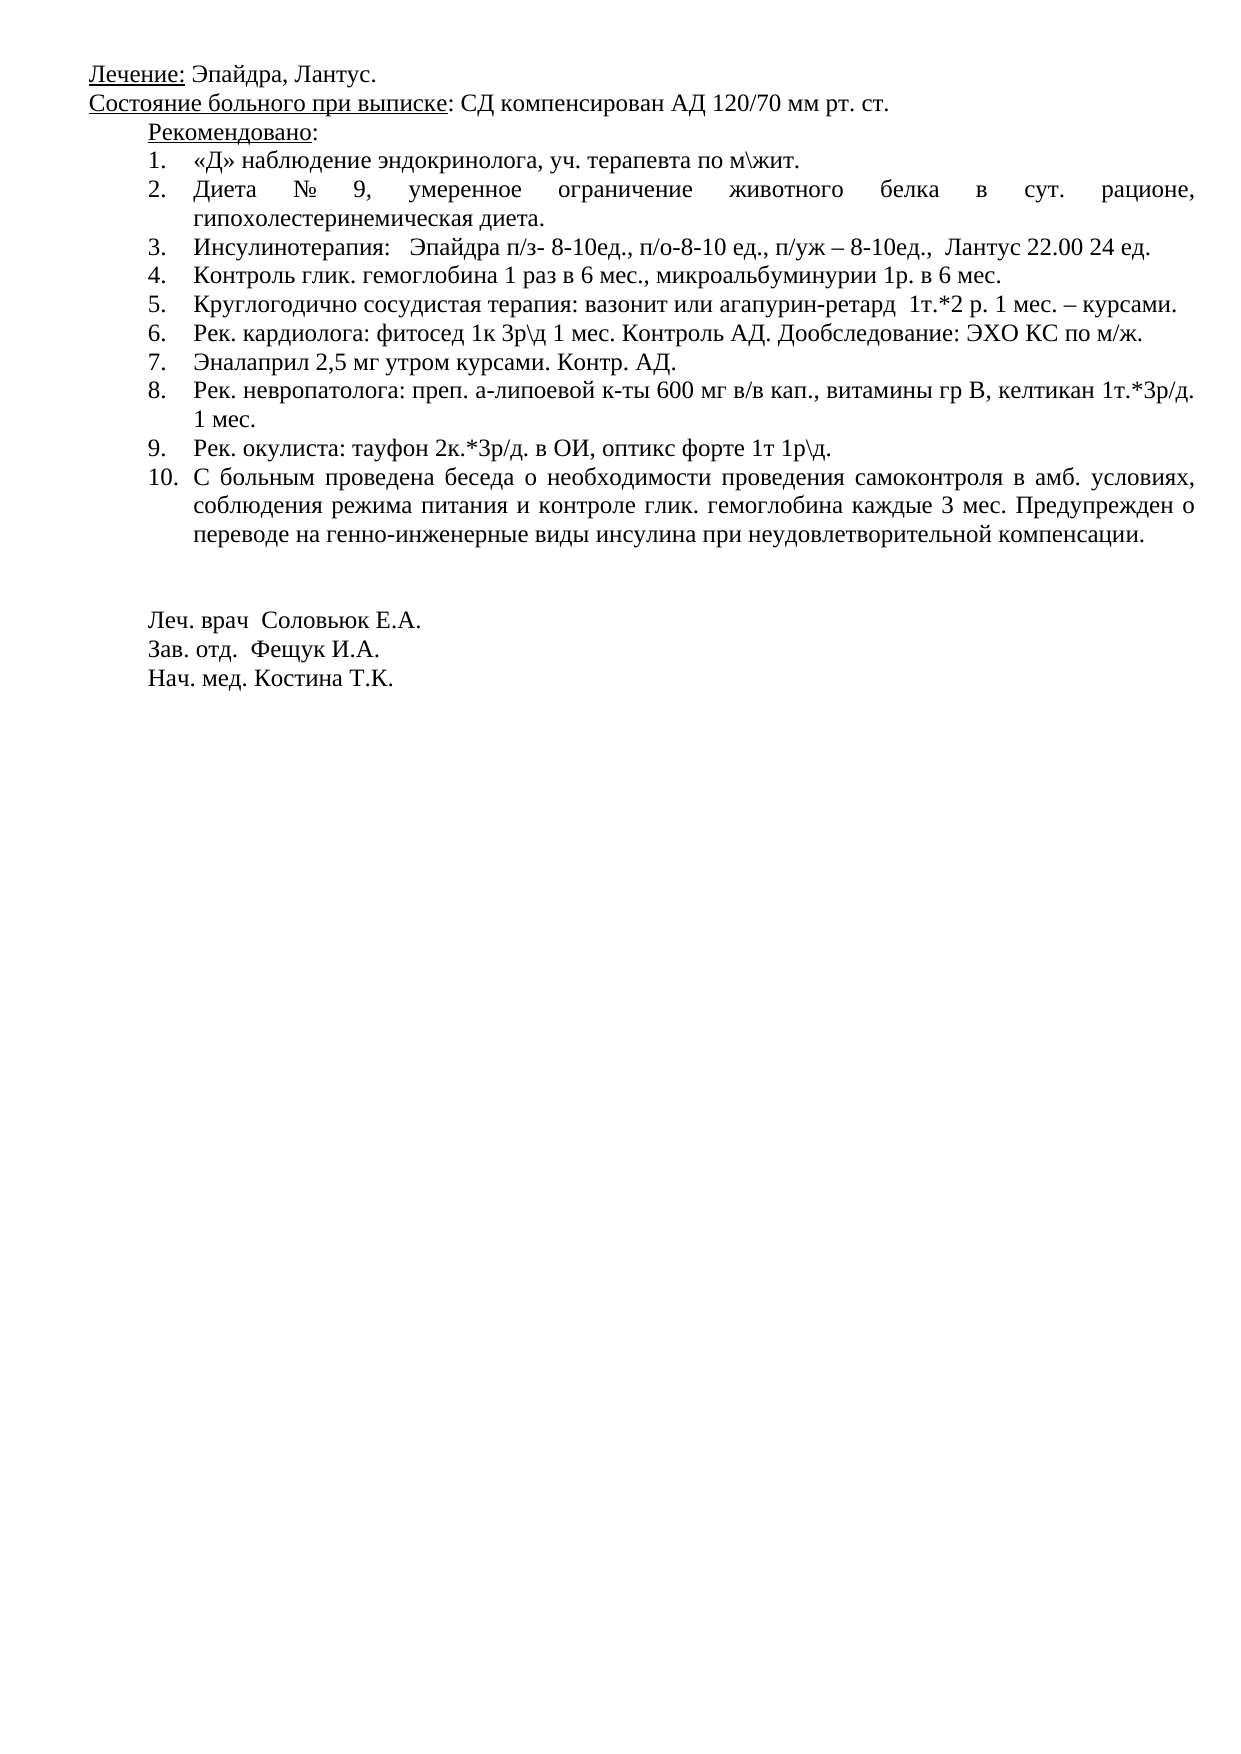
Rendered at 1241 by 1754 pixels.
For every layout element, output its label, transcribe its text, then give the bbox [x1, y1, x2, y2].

list Рек. невропатолога: преп. а-липоевой к-ты 600 мг в/в кап., витамины гр В, келтикан 1т.*3р/д. 1 мес. [148, 375, 1196, 433]
text Состояние больного при выписке: СД компенсирован АД 120/70 мм рт. ст. [89, 88, 1196, 117]
list «Д» наблюдение эндокринолога, уч. терапевта по м\жит. [148, 145, 1196, 174]
list Инсулинотерапия: Эпайдра п/з- 8-10ед., п/о-8-10 ед., п/уж – 8-10ед., Лантус 22.00 24 ед. [148, 232, 1196, 260]
list Контроль глик. гемоглобина 1 раз в 6 мес., микроальбуминурии 1р. в 6 мес. [148, 260, 1196, 289]
list С больным проведена беседа о необходимости проведения самоконтроля в амб. условиях, соблюдения режима питания и контроле глик. гемоглобина каждые 3 мес. Предупрежден о переводе на генно-инженерные виды инсулина при неудовлетворительной компенсации. [148, 462, 1196, 548]
list Круглогодично сосудистая терапия: вазонит или агапурин-ретард 1т.*2 р. 1 мес. – курсами. [148, 289, 1196, 318]
list Рек. кардиолога: фитосед 1к 3р\д 1 мес. Контроль АД. Дообследование: ЭХО КС по м/ж. [148, 318, 1196, 347]
list Диета № 9, умеренное ограничение животного белка в сут. рационе, гипохолестеринемическая диета. [148, 174, 1196, 232]
list Рек. окулиста: тауфон 2к.*3р/д. в ОИ, оптикс форте 1т 1р\д. [148, 433, 1196, 462]
text Зав. отд. Фещук И.А. [148, 634, 1196, 663]
list Эналаприл 2,5 мг утром курсами. Контр. АД. [148, 347, 1196, 375]
text Лечение: Эпайдра, Лантус. [89, 59, 1196, 88]
text Нач. мед. Костина Т.К. [148, 663, 1196, 692]
subtitle Леч. врач Соловьюк Е.А. [148, 605, 1196, 634]
text Рекомендовано: [148, 117, 1196, 145]
